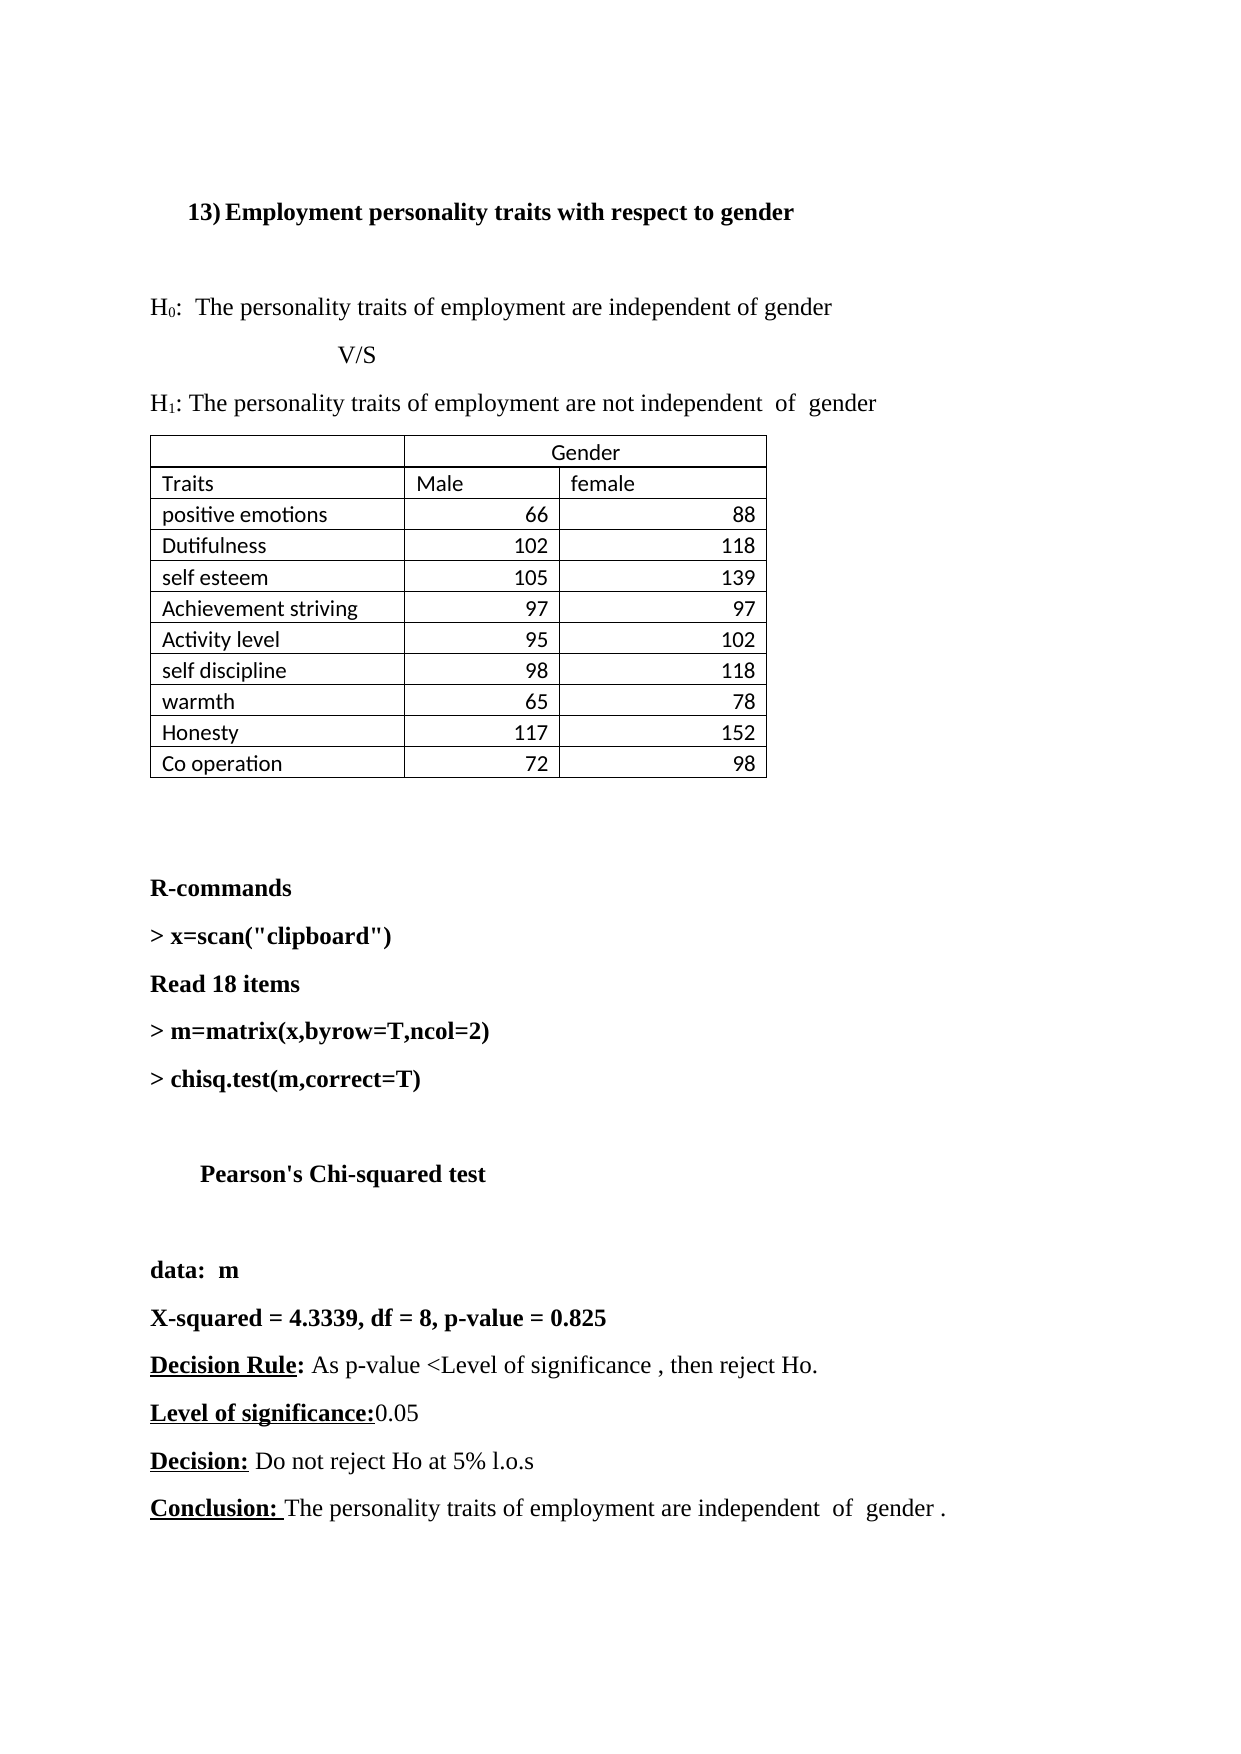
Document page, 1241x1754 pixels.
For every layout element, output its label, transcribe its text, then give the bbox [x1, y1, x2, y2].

table_cell Co operation [151, 747, 404, 777]
table_cell Achievement striving [151, 592, 404, 622]
table_cell 117 [405, 716, 559, 746]
text Decision: Do not reject Ho at 5% l.o.s [150, 1446, 1090, 1474]
text Pearson's Chi-squared test [150, 1159, 1090, 1188]
text data: m [150, 1255, 1090, 1284]
table_cell 65 [405, 685, 559, 715]
table_cell 118 [560, 530, 766, 559]
table_cell 139 [560, 561, 766, 591]
text R-commands [150, 873, 1090, 902]
text > m=matrix(x,byrow=T,ncol=2) [150, 1016, 1090, 1045]
table_cell 78 [560, 685, 766, 715]
text > x=scan("clipboard") [150, 921, 1090, 950]
text Decision Rule: As p-value <Level of significance , then reject Ho. [150, 1350, 1090, 1379]
table_cell 98 [560, 747, 766, 777]
table_cell Male [405, 468, 559, 497]
text V/S [150, 340, 1090, 369]
text H1: The personality traits of employment are not independent of gender [150, 388, 1090, 416]
table_cell 105 [405, 561, 559, 591]
table_cell 152 [560, 716, 766, 746]
table_header Gender [405, 436, 766, 466]
text X-squared = 4.3339, df = 8, p-value = 0.825 [150, 1303, 1090, 1331]
table_cell 95 [405, 623, 559, 653]
table_cell warmth [151, 685, 404, 715]
table_cell 88 [560, 499, 766, 528]
table_cell 66 [405, 499, 559, 528]
table_cell 97 [560, 592, 766, 622]
table_cell self esteem [151, 561, 404, 591]
table_cell female [560, 468, 766, 497]
text > chisq.test(m,correct=T) [150, 1064, 1090, 1093]
table_cell positive emotions [151, 499, 404, 528]
table_cell 102 [405, 530, 559, 559]
table_cell 118 [560, 654, 766, 684]
table_header [151, 436, 404, 466]
table_cell 98 [405, 654, 559, 684]
table_cell self discipline [151, 654, 404, 684]
text H0: The personality traits of employment are independent of gender [150, 292, 1090, 321]
text Conclusion: The personality traits of employment are independent of gender . [150, 1493, 1090, 1522]
table_cell Activity level [151, 623, 404, 653]
text Level of significance:0.05 [150, 1398, 1090, 1427]
table_cell 97 [405, 592, 559, 622]
table_cell 102 [560, 623, 766, 653]
table_cell Honesty [151, 716, 404, 746]
list Employment personality traits with respect to gender [187, 197, 1090, 226]
table_cell 72 [405, 747, 559, 777]
table_cell Traits [151, 468, 404, 497]
text Read 18 items [150, 969, 1090, 997]
table_cell Dutifulness [151, 530, 404, 559]
